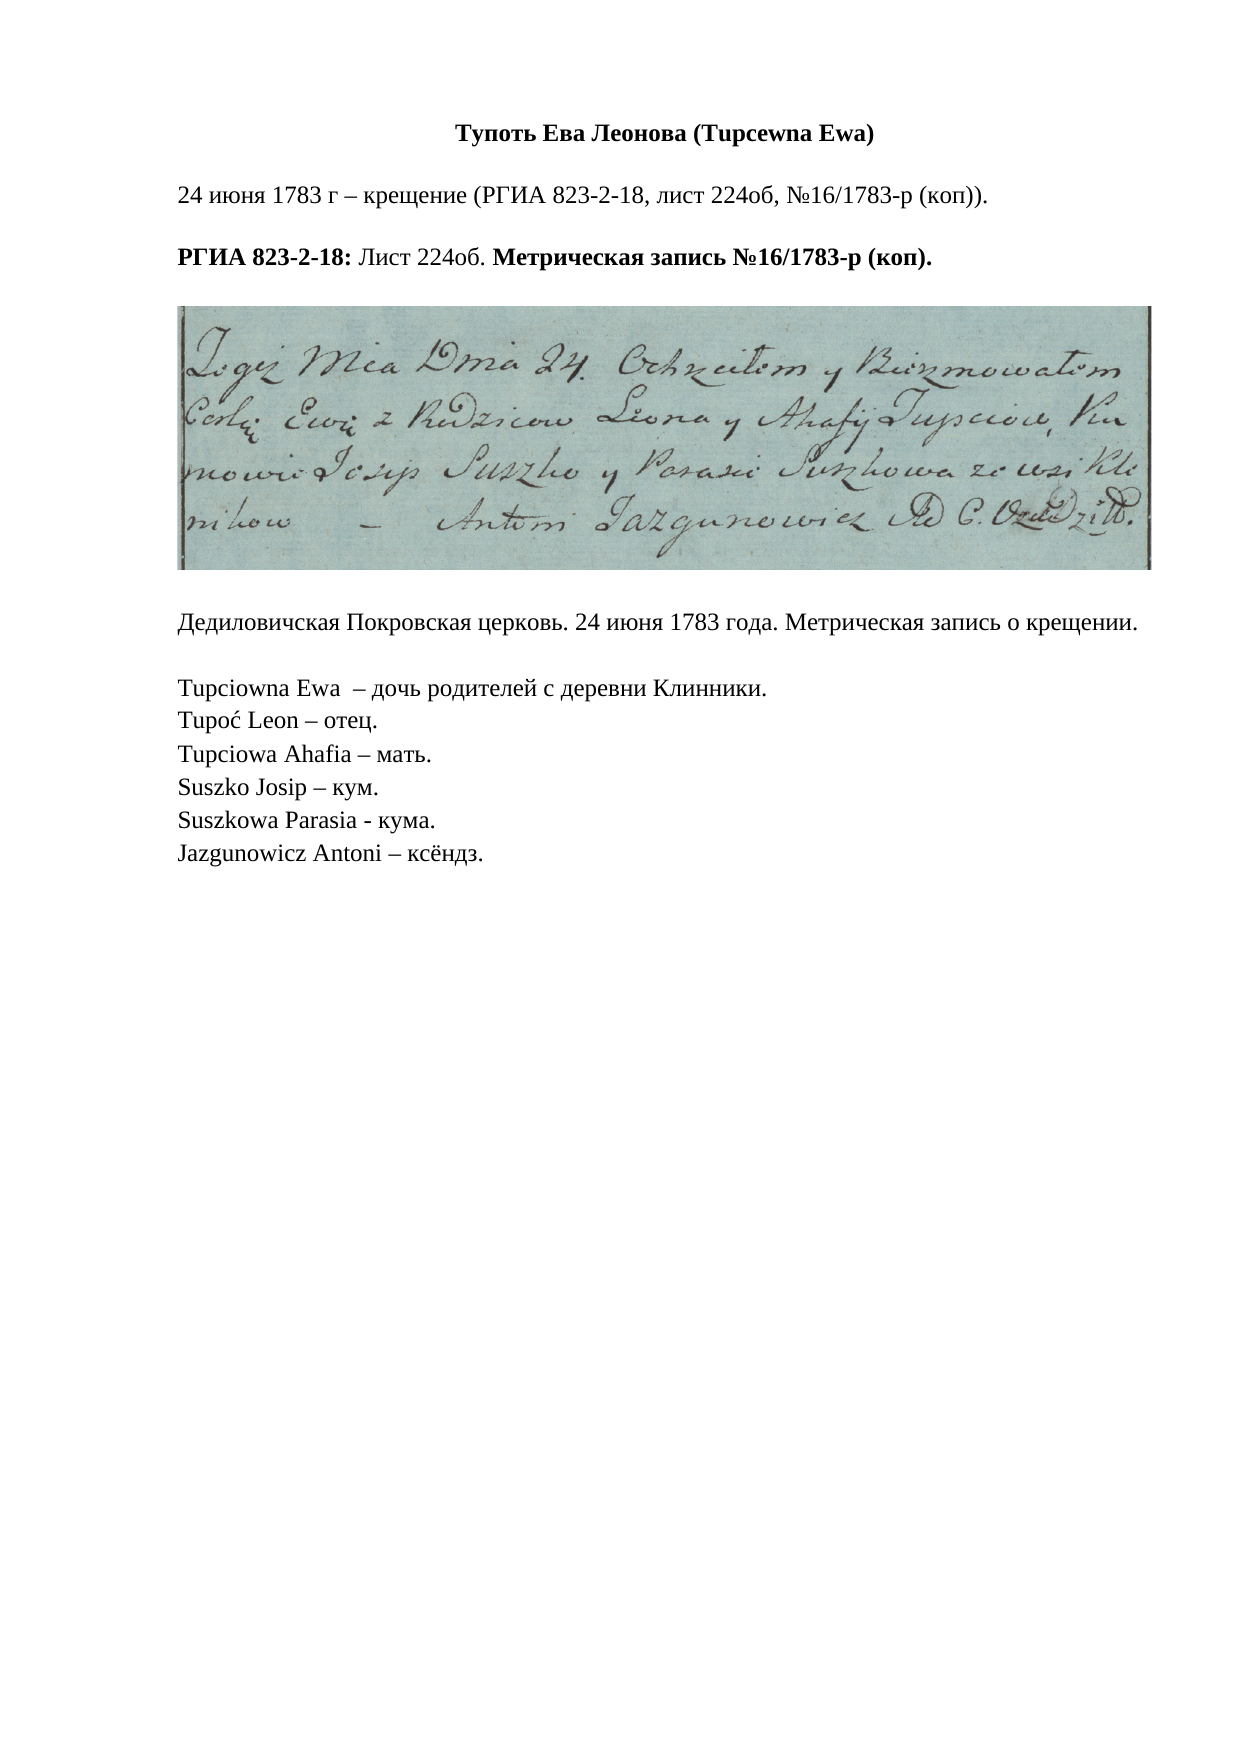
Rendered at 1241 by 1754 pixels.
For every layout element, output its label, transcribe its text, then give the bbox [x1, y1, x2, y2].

text Jazgunowicz Antoni – ксёндз. [177, 838, 1152, 866]
text Suszko Josip – кум. [177, 772, 1152, 800]
text Тупоть Ева Леонова (Tupcewna Ewa) [177, 118, 1152, 147]
text Tupciowna Ewa – дочь родителей с деревни Клинники. [177, 673, 1152, 701]
picture [177, 306, 1152, 570]
text Дедиловичская Покровская церковь. 24 июня 1783 года. Метрическая запись о крещении. [177, 607, 1152, 635]
text РГИА 823-2-18: Лист 224об. Метрическая запись №16/1783-р (коп). [177, 242, 1152, 271]
text Tupoć Leon – отец. [177, 706, 1152, 734]
text 24 июня 1783 г – крещение (РГИА 823-2-18, лист 224об, №16/1783-р (коп)). [177, 180, 1152, 209]
text Suszkowa Parasia - кума. [177, 805, 1152, 833]
text Tupciowa Ahafia – мать. [177, 739, 1152, 767]
